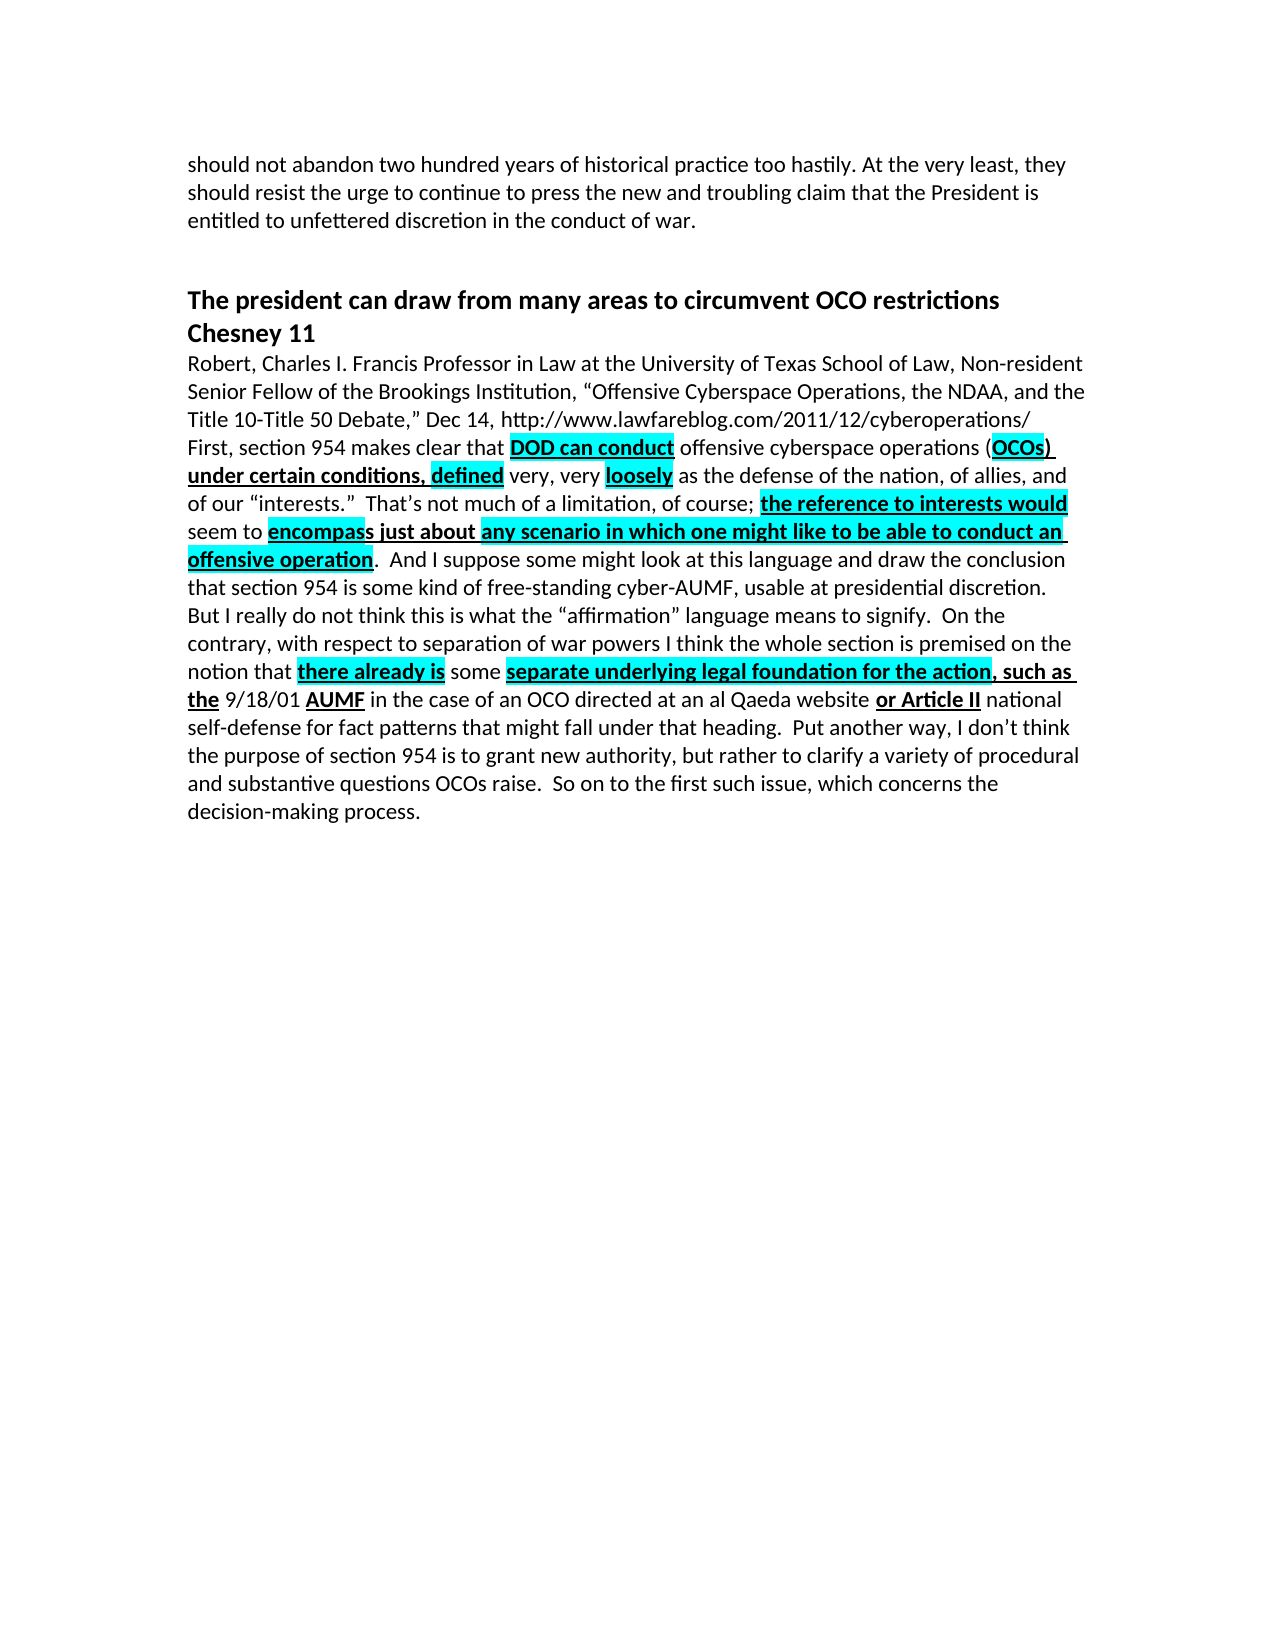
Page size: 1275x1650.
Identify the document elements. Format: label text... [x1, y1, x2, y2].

text First, section 954 makes clear that DOD can conduct offensive cyberspace operations (OCOs) under certain conditions, defined very, very loosely as the defense of the nation, of allies, and of our “interests.” That’s not much of a limitation, of course; the reference to interests would seem to encompass just about any scenario in which one might like to be able to conduct an offensive operation. And I suppose some might look at this language and draw the conclusion that section 954 is some kind of free-standing cyber-AUMF, usable at presidential discretion. But I really do not think this is what the “affirmation” language means to signify. On the contrary, with respect to separation of war powers I think the whole section is premised on the notion that there already is some separate underlying legal foundation for the action, such as the 9/18/01 AUMF in the case of an OCO directed at an al Qaeda website or Article II national self-defense for fact patterns that might fall under that heading. Put another way, I don’t think the purpose of section 954 is to grant new authority, but rather to clarify a variety of procedural and substantive questions OCOs raise. So on to the first such issue, which concerns the decision-making process. [187, 433, 1087, 825]
text Robert, Charles I. Francis Professor in Law at the University of Texas School of Law, Non-resident Senior Fellow of the Brookings Institution, “Offensive Cyberspace Operations, the NDAA, and the Title 10-Title 50 Debate,” Dec 14, http://www.lawfareblog.com/2011/12/cyberoperations/ [187, 349, 1087, 433]
text Chesney 11 [187, 316, 1087, 349]
subtitle The president can draw from many areas to circumvent OCO restrictions [187, 283, 1087, 316]
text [187, 150, 1087, 234]
